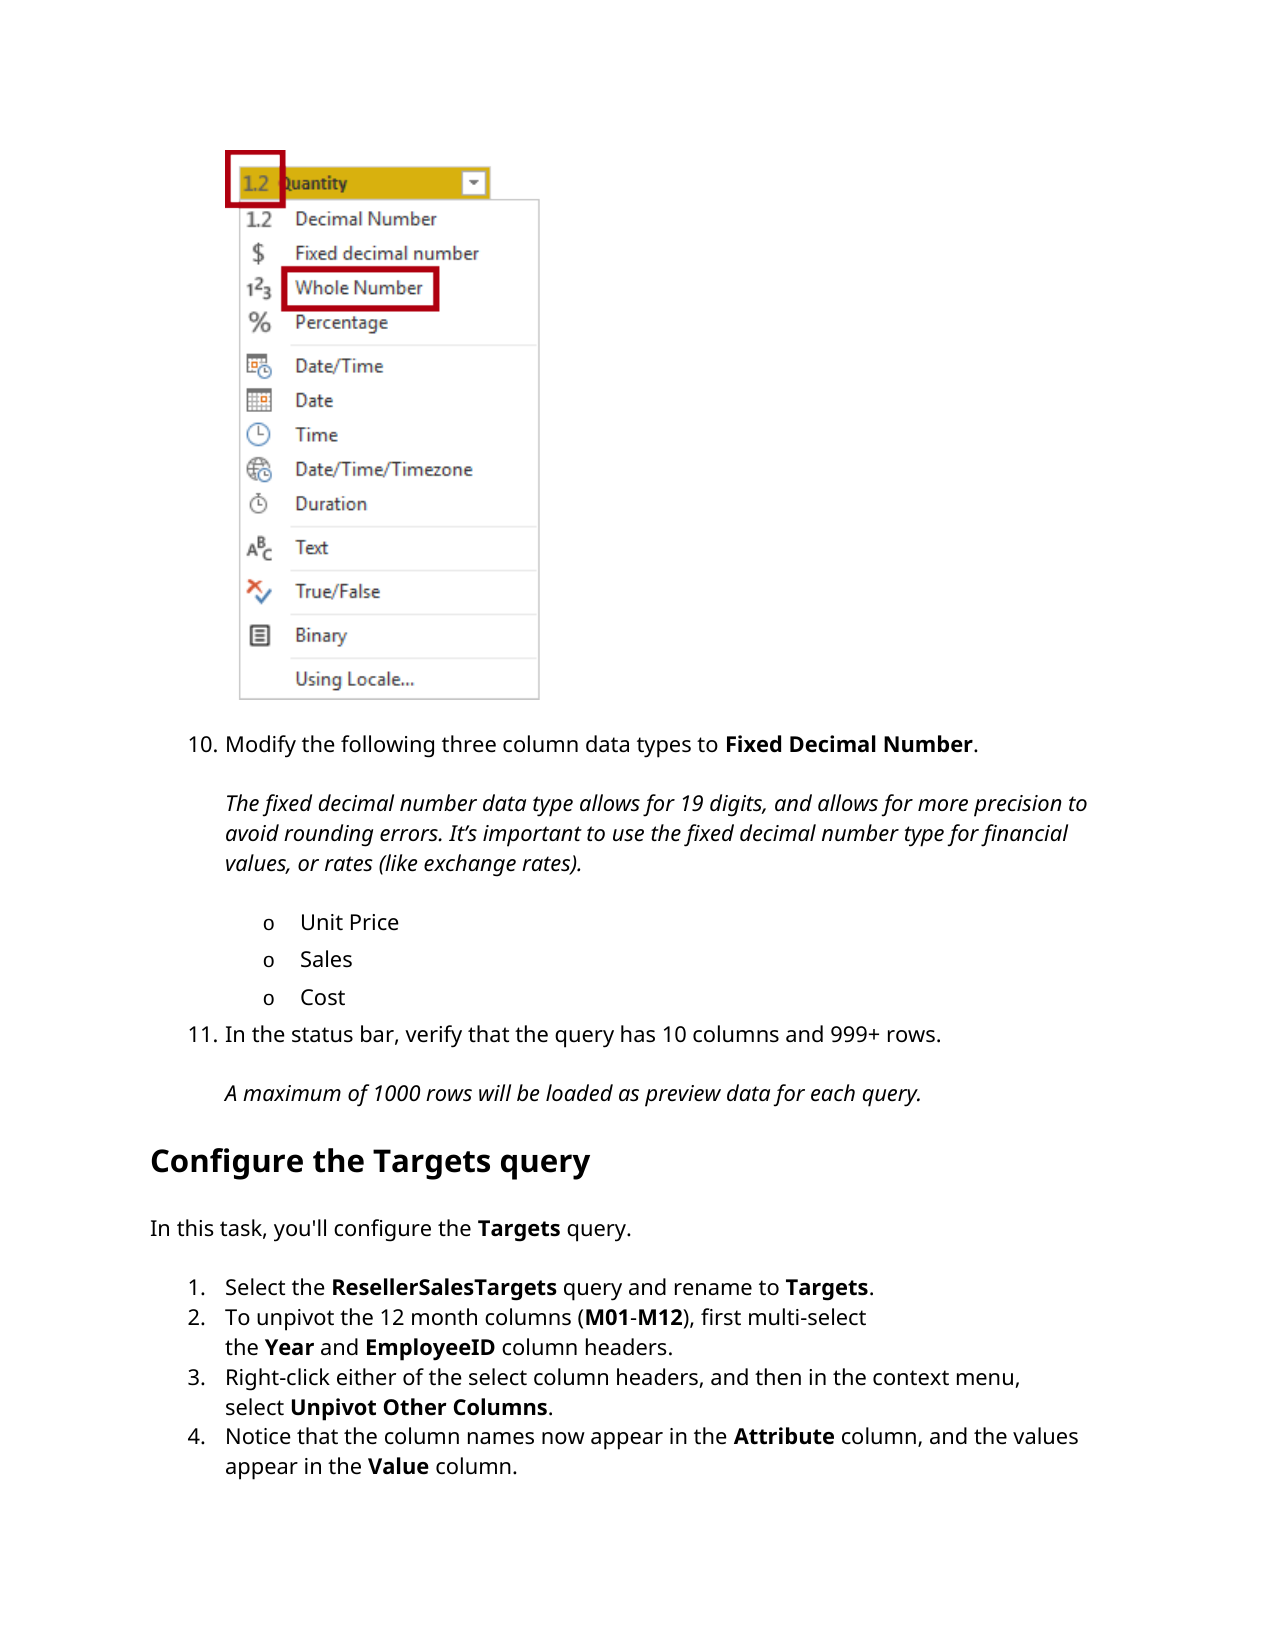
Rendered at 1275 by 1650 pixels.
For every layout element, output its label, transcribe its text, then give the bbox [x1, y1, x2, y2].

list Select the ResellerSalesTargets query and rename to Targets. [187, 1272, 1125, 1302]
list In the status bar, verify that the query has 10 columns and 999+ rows. [187, 1019, 1125, 1049]
list Cost [262, 982, 1125, 1012]
text Configure the Targets query [150, 1139, 1125, 1182]
picture [225, 150, 540, 700]
text In this task, you'll configure the Targets query. [150, 1213, 1125, 1243]
list Sales [262, 944, 1125, 974]
list To unpivot the 12 month columns (M01-M12), first multi-select the Year and EmployeeID column headers. [187, 1302, 1125, 1362]
text The fixed decimal number data type allows for 19 digits, and allows for more precision to avoid rounding errors. It’s important to use the fixed decimal number type for financial values, or rates (like exchange rates). [225, 788, 1125, 877]
list Notice that the column names now appear in the Attribute column, and the values appear in the Value column. [187, 1421, 1125, 1481]
list Right-click either of the select column headers, and then in the context menu, select Unpivot Other Columns. [187, 1362, 1125, 1421]
list Unit Price [262, 907, 1125, 936]
list Modify the following three column data types to Fixed Decimal Number. [187, 729, 1125, 759]
text A maximum of 1000 rows will be loaded as preview data for each query. [225, 1078, 1125, 1108]
